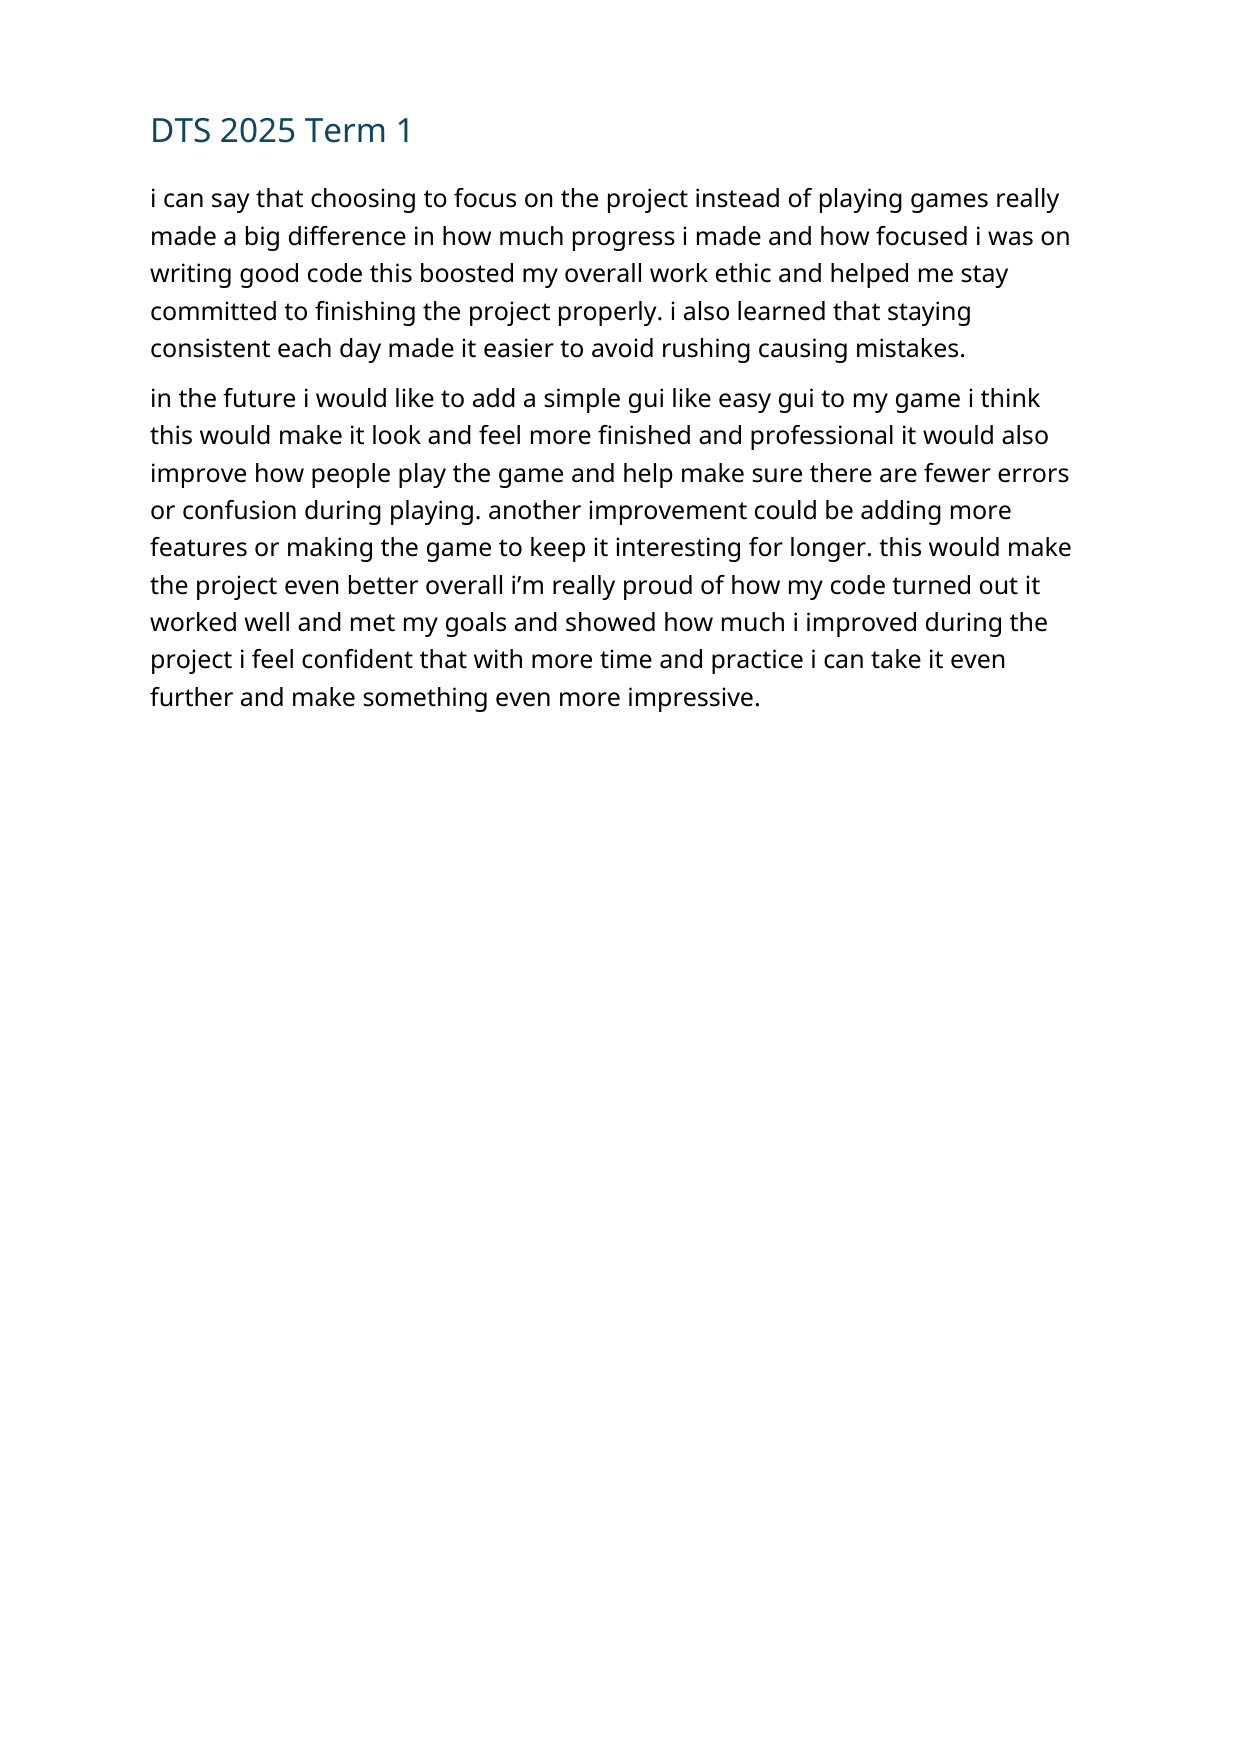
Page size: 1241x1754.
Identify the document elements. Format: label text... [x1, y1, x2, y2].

text in the future i would like to add a simple gui like easy gui to my game i think this would make it look and feel more finished and professional it would also improve how people play the game and help make sure there are fewer errors or confusion during playing. another improvement could be adding more features or making the game to keep it interesting for longer. this would make the project even better overall i’m really proud of how my code turned out it worked well and met my goals and showed how much i improved during the project i feel confident that with more time and practice i can take it even further and make something even more impressive. [150, 380, 1090, 714]
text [150, 181, 1090, 364]
